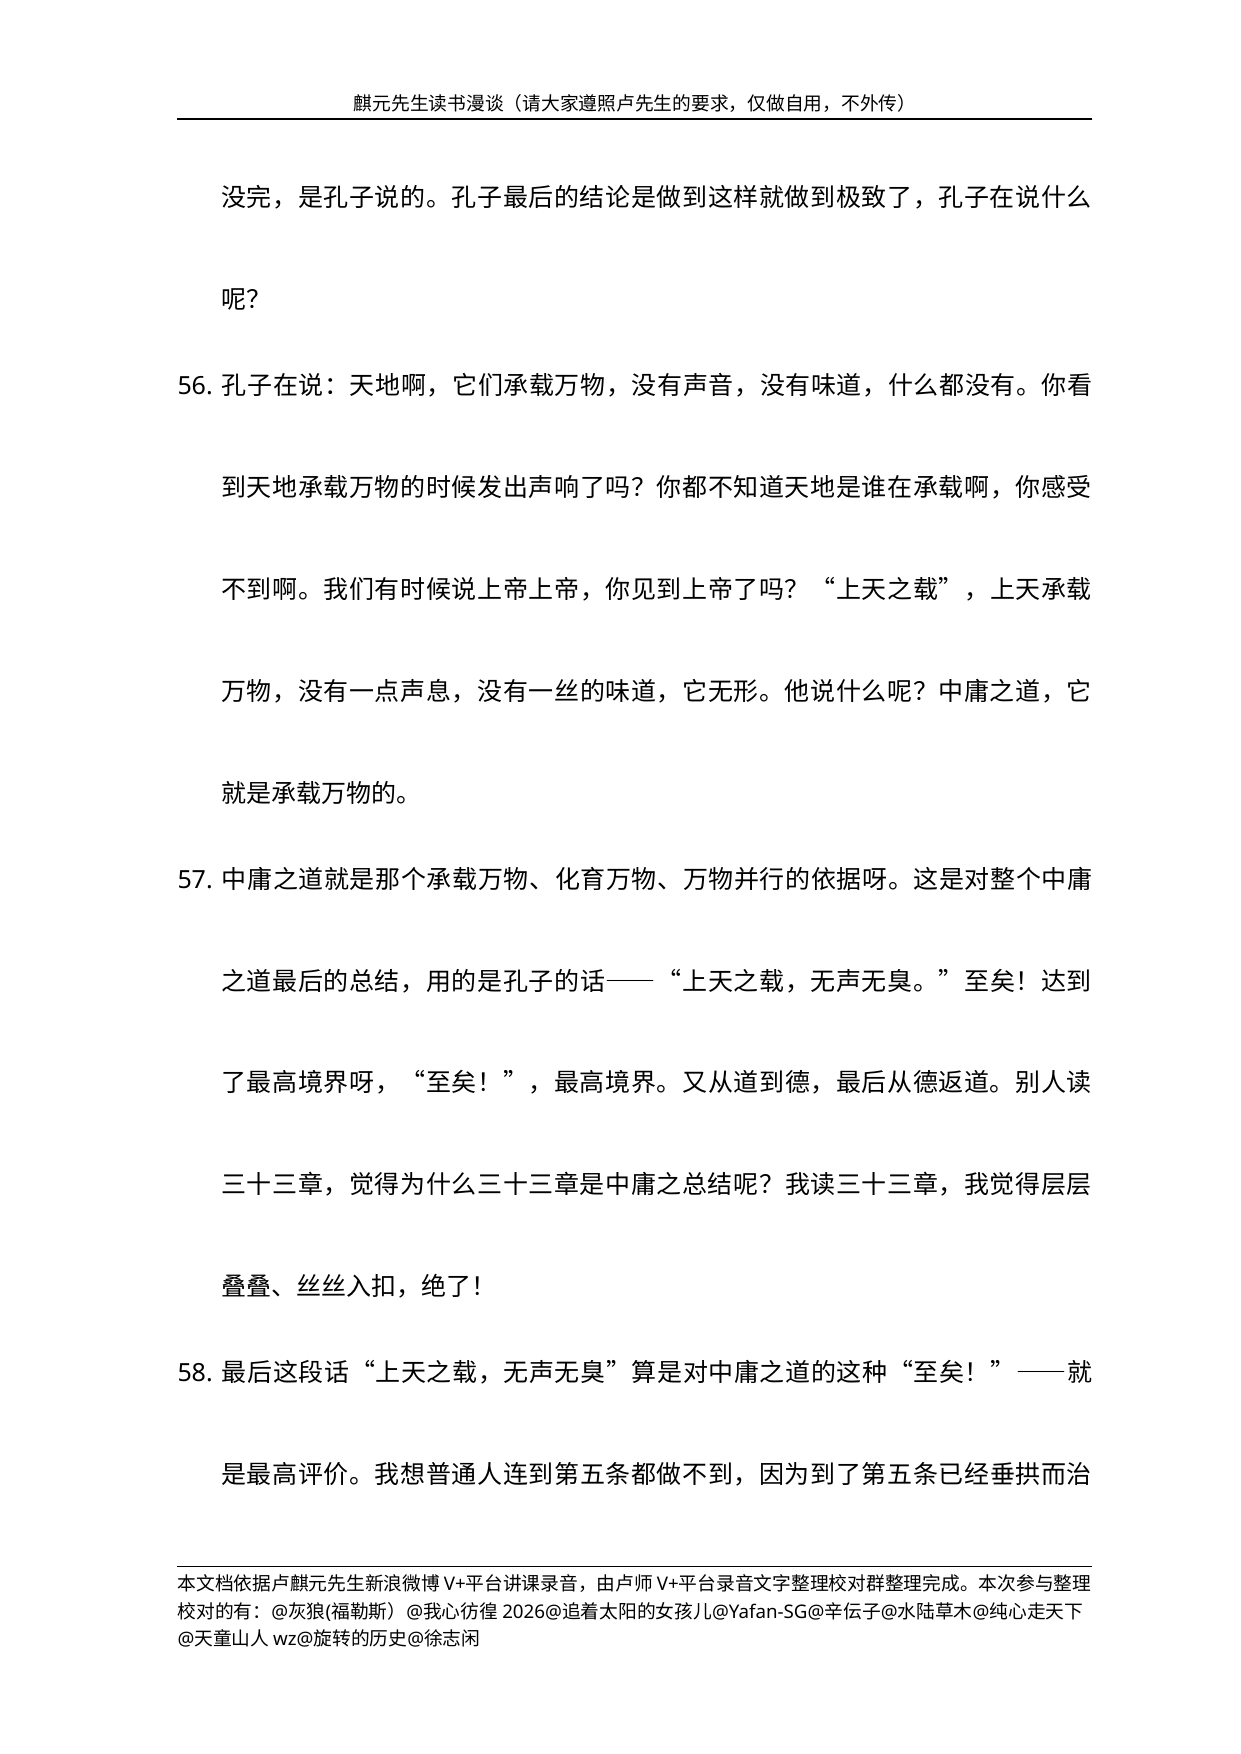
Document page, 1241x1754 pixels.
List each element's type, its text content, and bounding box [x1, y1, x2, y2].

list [177, 1337, 1092, 1507]
list ﻿中庸之道就是那个承载万物、化育万物、万物并行的依据呀。这是对整个中庸之道最后的总结，用的是孔子的话——“上天之载，无声无臭。”至矣！达到了最高境界呀，“至矣！”，最高境界。又从道到德，最后从德返道。别人读三十三章，觉得为什么三十三章是中庸之总结呢？我读三十三章，我觉得层层叠叠、丝丝入扣，绝了！ [177, 843, 1092, 1319]
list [177, 162, 1092, 332]
list ﻿孔子在说：天地啊，它们承载万物，没有声音，没有味道，什么都没有。你看到天地承载万物的时候发出声响了吗？你都不知道天地是谁在承载啊，你感受不到啊。我们有时候说上帝上帝，你见到上帝了吗？“上天之载”，上天承载万物，没有一点声息，没有一丝的味道，它无形。他说什么呢？中庸之道，它就是承载万物的。 [177, 350, 1092, 825]
